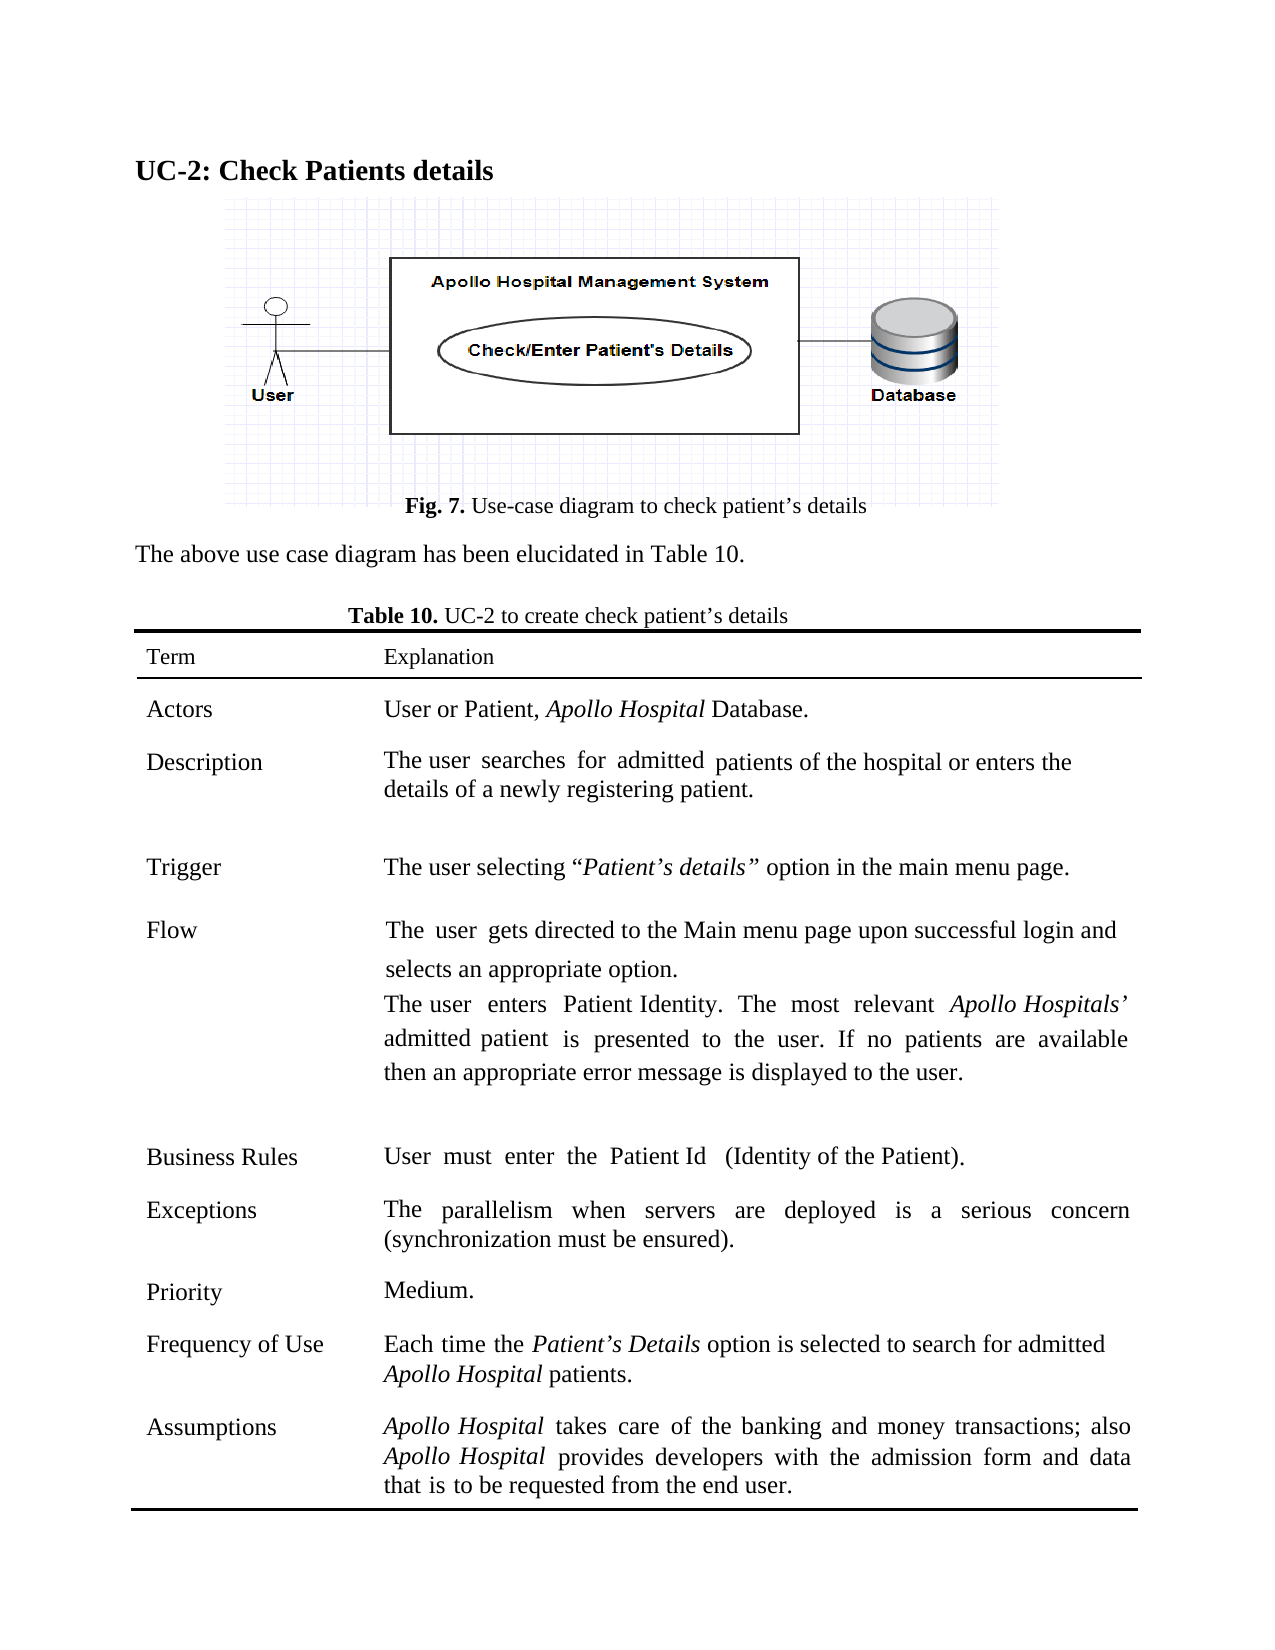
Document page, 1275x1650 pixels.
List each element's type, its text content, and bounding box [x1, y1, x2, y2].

text Exceptions The parallelism when servers are deployed is a serious concern (synchronization must be ensured). [146, 1194, 1131, 1252]
picture [225, 197, 999, 507]
text Flow The user gets directed to the Main menu page upon successful login and [146, 915, 1129, 945]
text The user enters Patient Identity. The most relevant Apollo Hospitals’ admitted patient is presented to the user. If no patients are available then an appropriate error message is displayed to the user. [383, 989, 1128, 1086]
text Term Explanation [146, 643, 1137, 669]
text selects an appropriate option. [146, 954, 1129, 984]
text Business Rules User must enter the Patient Id (Identity of the Patient). [146, 1144, 1131, 1171]
text UC-2: Check Patients details [135, 155, 1137, 186]
text Table 10. UC-2 to create check patient’s details [273, 602, 832, 628]
text Description The user searches for admitted patients of the hospital or enters the details of a newly registering patient. [146, 748, 1128, 802]
text Assumptions Apollo Hospital takes care of the banking and money transactions; also Apollo Hospital provides developers with the admission form and data that is to be requested from the end user. [146, 1411, 1131, 1499]
text Frequency of Use Each time the Patient’s Details option is selected to search for admitted [146, 1329, 1137, 1359]
text Trigger The user selecting “Patient’s details” option in the main menu page. [146, 834, 1129, 887]
text Priority Medium. [146, 1276, 1137, 1306]
text Actors User or Patient, Apollo Hospital Database. [146, 694, 1137, 723]
text Apollo Hospital patients. [331, 1359, 1137, 1387]
text Fig. 7. Use-case diagram to check patient’s details [399, 492, 873, 518]
text The above use case diagram has been elucidated in Table 10. [131, 539, 749, 568]
